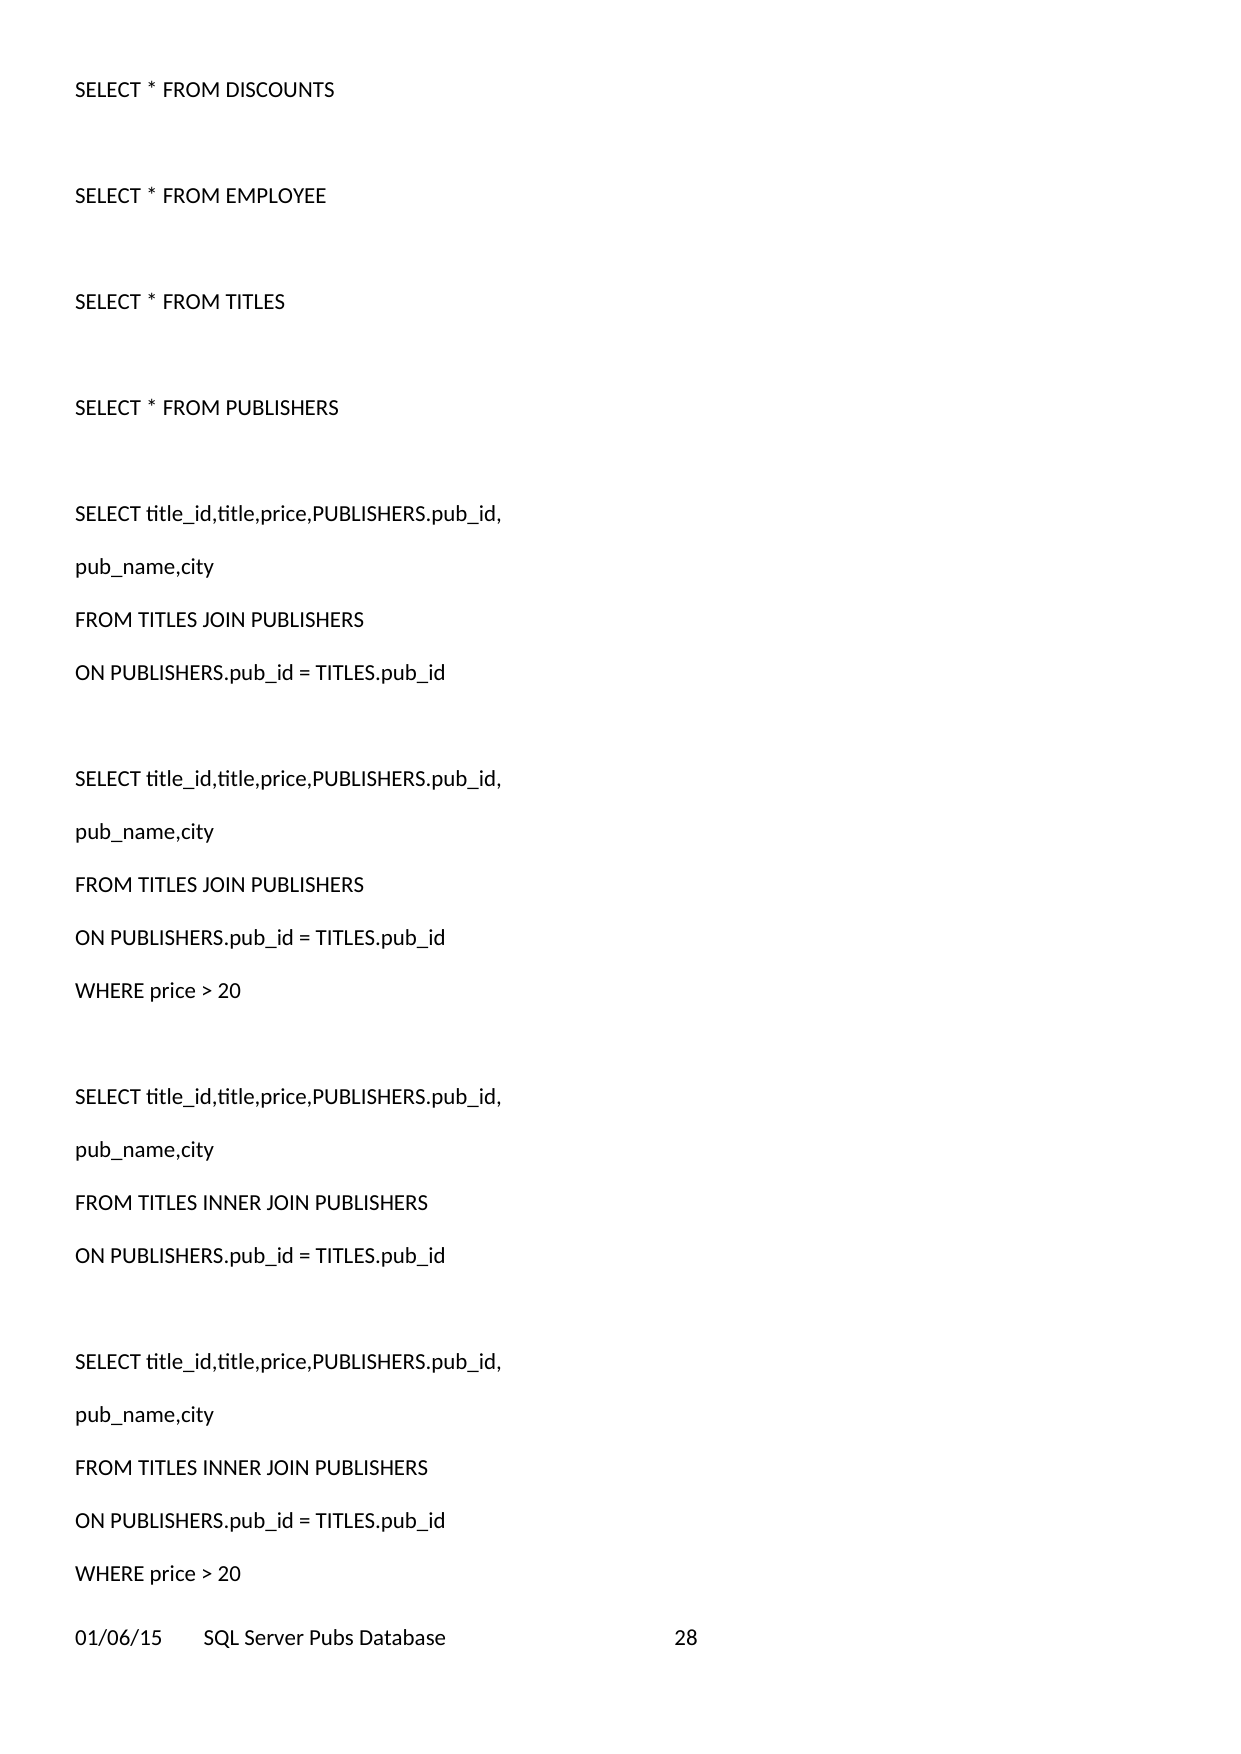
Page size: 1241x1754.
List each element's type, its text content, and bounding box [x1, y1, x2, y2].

text pub_name,city [75, 1135, 1165, 1163]
text FROM TITLES JOIN PUBLISHERS [75, 870, 1165, 898]
text SELECT * FROM TITLES [75, 287, 1165, 315]
text SELECT * FROM EMPLOYEE [75, 181, 1165, 209]
text WHERE price > 20 [75, 1559, 1165, 1588]
text ON PUBLISHERS.pub_id = TITLES.pub_id [75, 658, 1165, 686]
text FROM TITLES INNER JOIN PUBLISHERS [75, 1188, 1165, 1216]
text ON PUBLISHERS.pub_id = TITLES.pub_id [75, 923, 1165, 951]
text ON PUBLISHERS.pub_id = TITLES.pub_id [75, 1241, 1165, 1269]
text SELECT title_id,title,price,PUBLISHERS.pub_id, [75, 499, 1165, 527]
text ON PUBLISHERS.pub_id = TITLES.pub_id [75, 1507, 1165, 1534]
text pub_name,city [75, 1401, 1165, 1428]
text SELECT title_id,title,price,PUBLISHERS.pub_id, [75, 1347, 1165, 1376]
text WHERE price > 20 [75, 976, 1165, 1004]
text SELECT title_id,title,price,PUBLISHERS.pub_id, [75, 764, 1165, 792]
text FROM TITLES JOIN PUBLISHERS [75, 605, 1165, 633]
text SELECT title_id,title,price,PUBLISHERS.pub_id, [75, 1082, 1165, 1110]
text pub_name,city [75, 552, 1165, 580]
text pub_name,city [75, 817, 1165, 845]
text FROM TITLES INNER JOIN PUBLISHERS [75, 1453, 1165, 1482]
text SELECT * FROM DISCOUNTS [75, 75, 1165, 103]
text SELECT * FROM PUBLISHERS [75, 393, 1165, 421]
